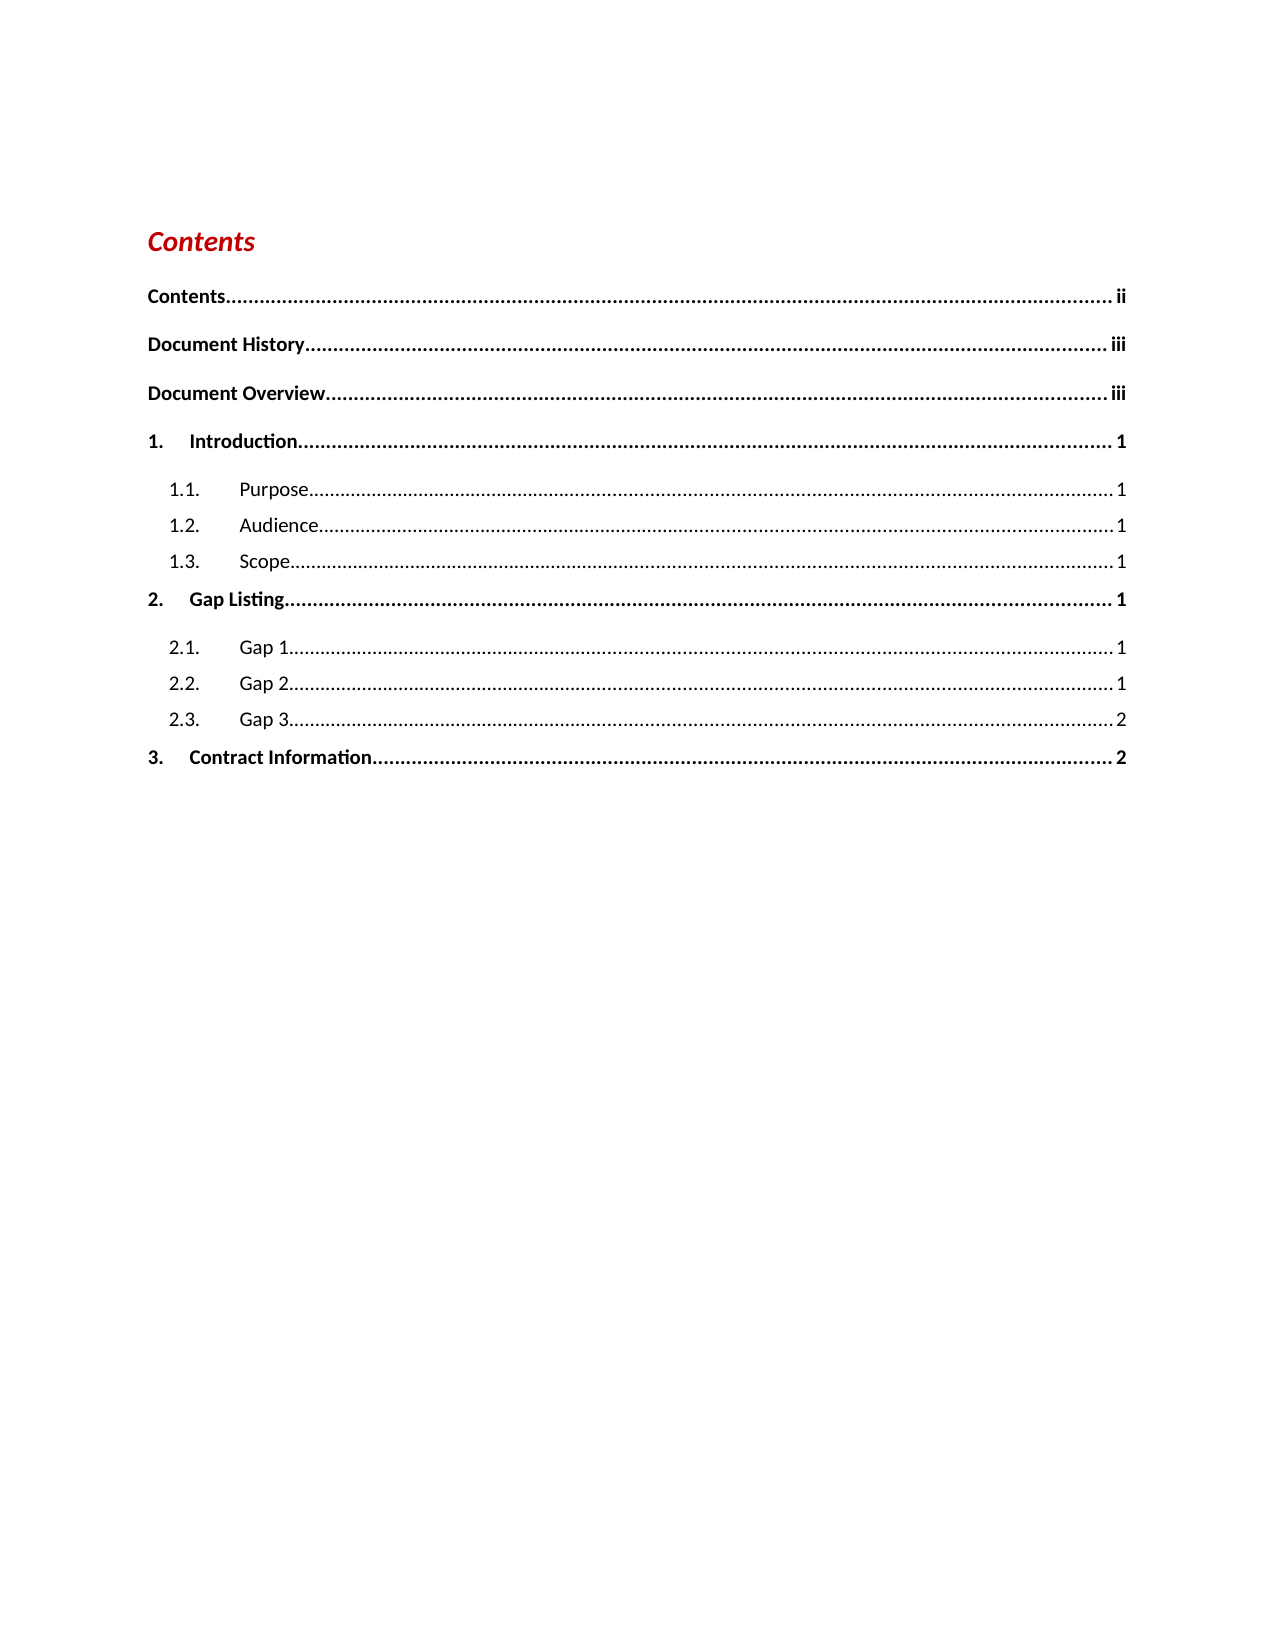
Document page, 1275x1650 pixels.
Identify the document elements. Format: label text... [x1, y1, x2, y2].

text 1.3. Scope 1 [168, 548, 1127, 574]
text 2.1. Gap 1 1 [168, 634, 1127, 660]
text Document Overview iii [148, 380, 1127, 405]
text Document History iii [148, 332, 1127, 357]
text Contents ii [148, 283, 1127, 309]
text 1. Introduction 1 [148, 428, 1127, 454]
text 2. Gap Listing 1 [148, 586, 1127, 612]
text 3. Contract Information 2 [148, 744, 1127, 769]
subtitle Contents [148, 223, 1127, 258]
text 2.3. Gap 3 2 [168, 706, 1127, 732]
text 1.2. Audience 1 [168, 512, 1127, 538]
text 1.1. Purpose 1 [168, 477, 1127, 502]
text 2.2. Gap 2 1 [168, 670, 1127, 696]
